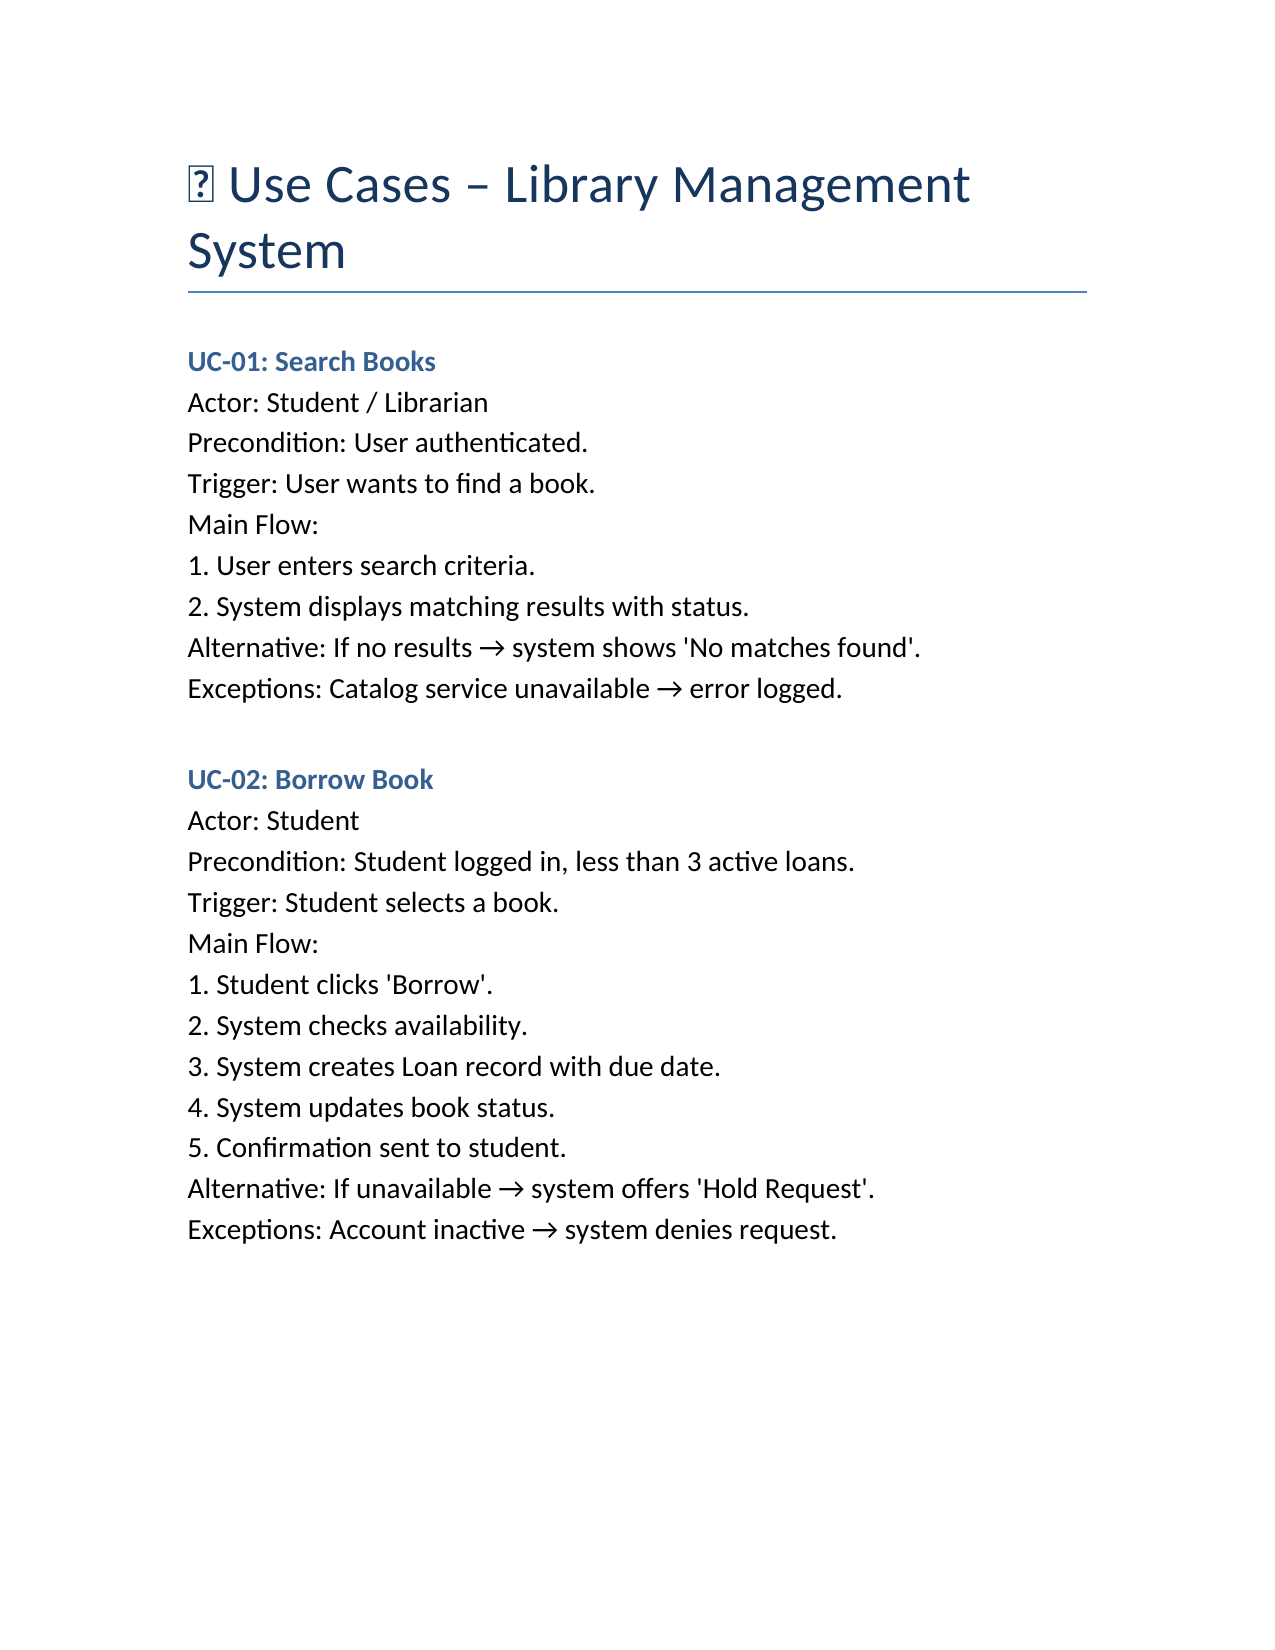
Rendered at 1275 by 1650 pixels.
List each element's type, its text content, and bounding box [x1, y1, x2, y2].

title 📘 Use Cases – Library Management System [187, 150, 1087, 293]
subtitle UC-02: Borrow Book [187, 761, 1087, 797]
subtitle UC-01: Search Books [187, 343, 1087, 378]
text Actor: Student Precondition: Student logged in, less than 3 active loans. Trigger: Student selects a book. Main Flow: 1. Student clicks 'Borrow'. 2. System checks availability. 3. System creates Loan record with due date. 4. System updates book status. 5. Confirmation sent to student. Alternative: If unavailable → system offers 'Hold Request'. Exceptions: Account inactive → system denies request. [187, 802, 1087, 1247]
text Actor: Student / Librarian Precondition: User authenticated. Trigger: User wants to find a book. Main Flow: 1. User enters search criteria. 2. System displays matching results with status. Alternative: If no results → system shows 'No matches found'. Exceptions: Catalog service unavailable → error logged. [187, 384, 1087, 706]
